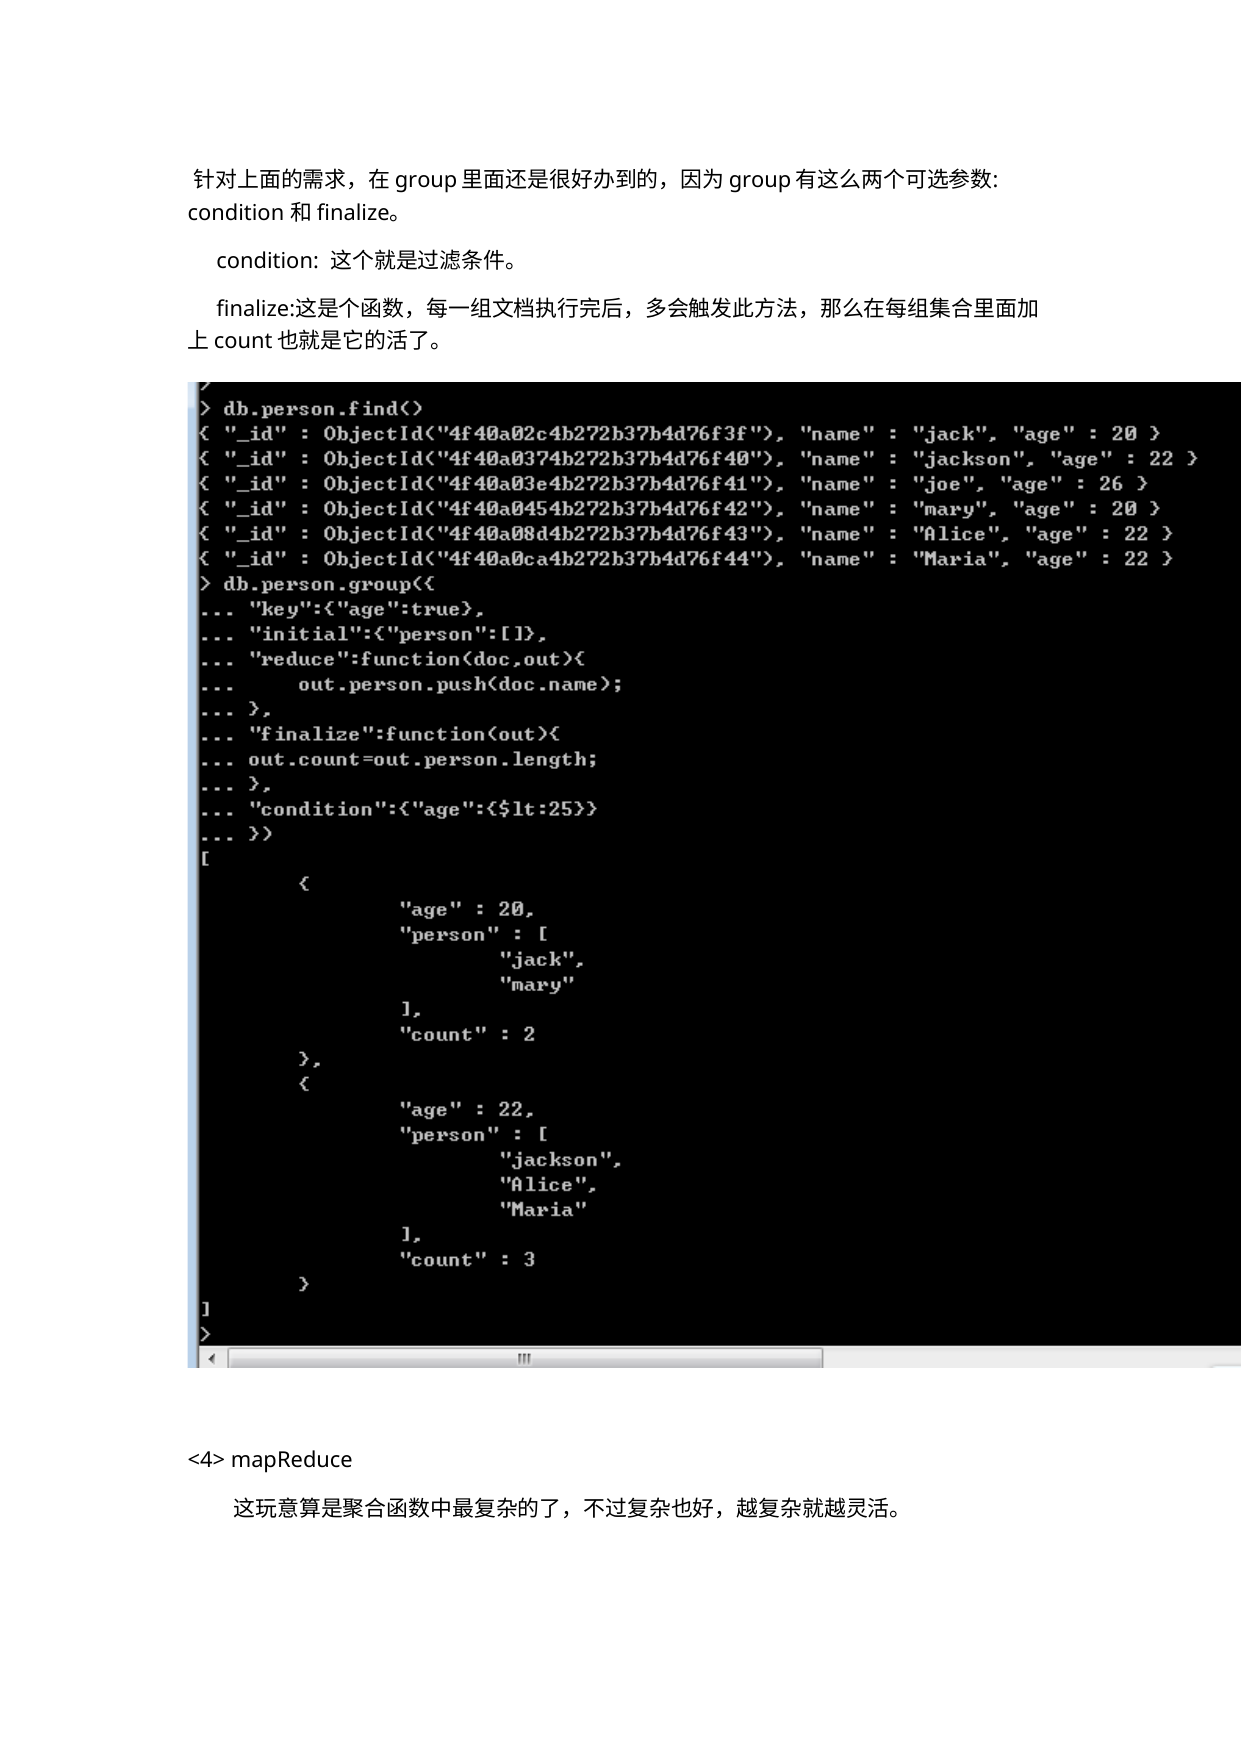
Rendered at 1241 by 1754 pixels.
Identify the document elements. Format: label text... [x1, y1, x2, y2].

text finalize:这是个函数，每一组文档执行完后，多会触发此方法，那么在每组集合里面加上count也就是它的活了。 [187, 291, 1053, 356]
text 这玩意算是聚合函数中最复杂的了，不过复杂也好，越复杂就越灵活。 [187, 1491, 1053, 1523]
text 针对上面的需求，在group里面还是很好办到的，因为group有这么两个可选参数: condition 和 finalize。 [187, 162, 1053, 227]
text <4> mapReduce [187, 1443, 1053, 1475]
text condition: 这个就是过滤条件。 [187, 243, 1053, 275]
picture [187, 382, 1241, 1368]
